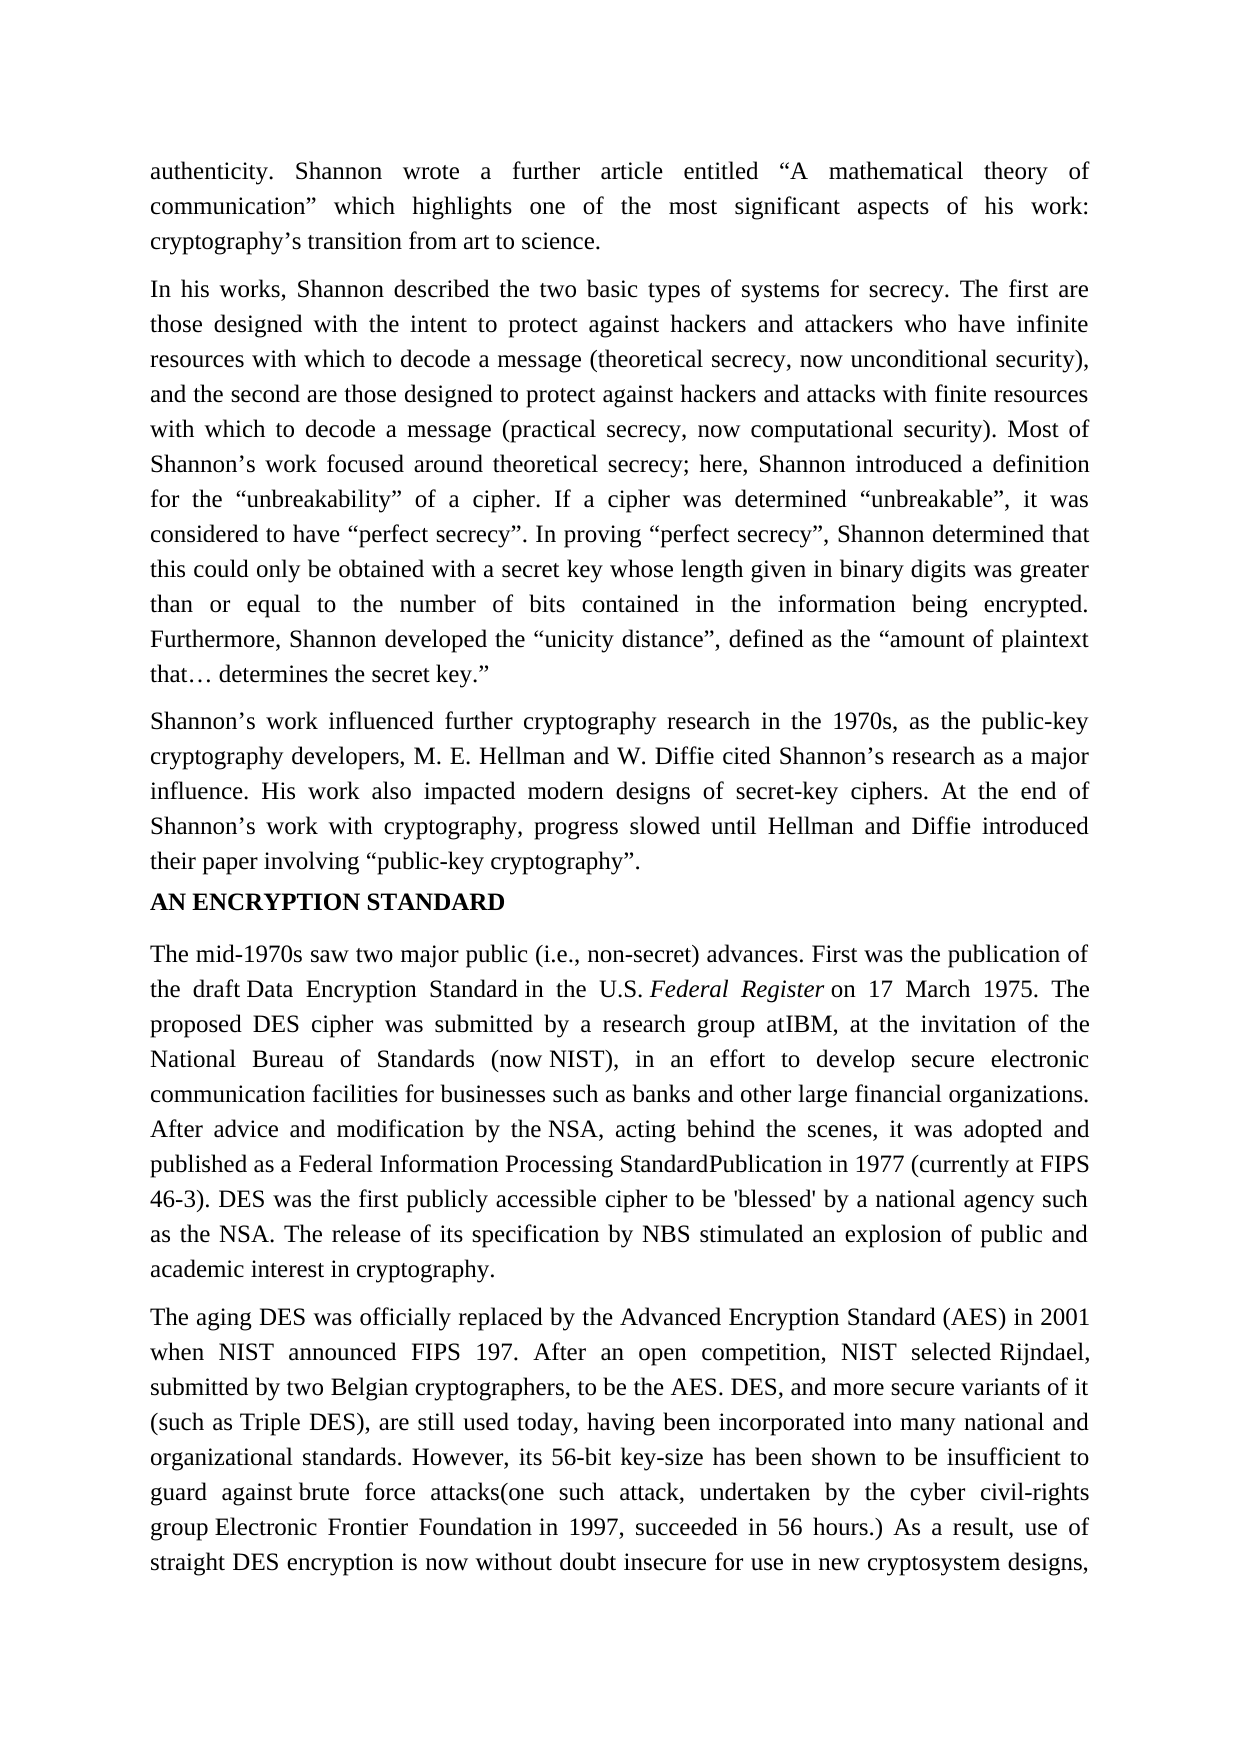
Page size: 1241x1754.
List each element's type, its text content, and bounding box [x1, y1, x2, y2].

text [150, 1296, 1090, 1576]
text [150, 150, 1090, 255]
text In his works, Shannon described the two basic types of systems for secrecy. The first are those designed with the intent to protect against hackers and attackers who have infinite resources with which to decode a message (theoretical secrecy, now unconditional security), and the second are those designed to protect against hackers and attacks with finite resources with which to decode a message (practical secrecy, now computational security). Most of Shannon’s work focused around theoretical secrecy; here, Shannon introduced a definition for the “unbreakability” of a cipher. If a cipher was determined “unbreakable”, it was considered to have “perfect secrecy”. In proving “perfect secrecy”, Shannon determined that this could only be obtained with a secret key whose length given in binary digits was greater than or equal to the number of bits contained in the information being encrypted. Furthermore, Shannon developed the “unicity distance”, defined as the “amount of plaintext that… determines the secret key.” [150, 267, 1090, 687]
text Shannon’s work influenced further cryptography research in the 1970s, as the public-key cryptography developers, M. E. Hellman and W. Diffie cited Shannon’s research as a major influence. His work also impacted modern designs of secret-key ciphers. At the end of Shannon’s work with cryptography, progress slowed until Hellman and Diffie introduced their paper involving “public-key cryptography”. [150, 700, 1090, 875]
text The mid-1970s saw two major public (i.e., non-secret) advances. First was the publication of the draft Data Encryption Standard in the U.S. Federal Register on 17 March 1975. The proposed DES cipher was submitted by a research group atIBM, at the invitation of the National Bureau of Standards (now NIST), in an effort to develop secure electronic communication facilities for businesses such as banks and other large financial organizations. After advice and modification by the NSA, acting behind the scenes, it was adopted and published as a Federal Information Processing StandardPublication in 1977 (currently at FIPS 46-3). DES was the first publicly accessible cipher to be 'blessed' by a national agency such as the NSA. The release of its specification by NBS stimulated an explosion of public and academic interest in cryptography. [150, 933, 1090, 1283]
subtitle AN ENCRYPTION STANDARD [150, 887, 1090, 916]
